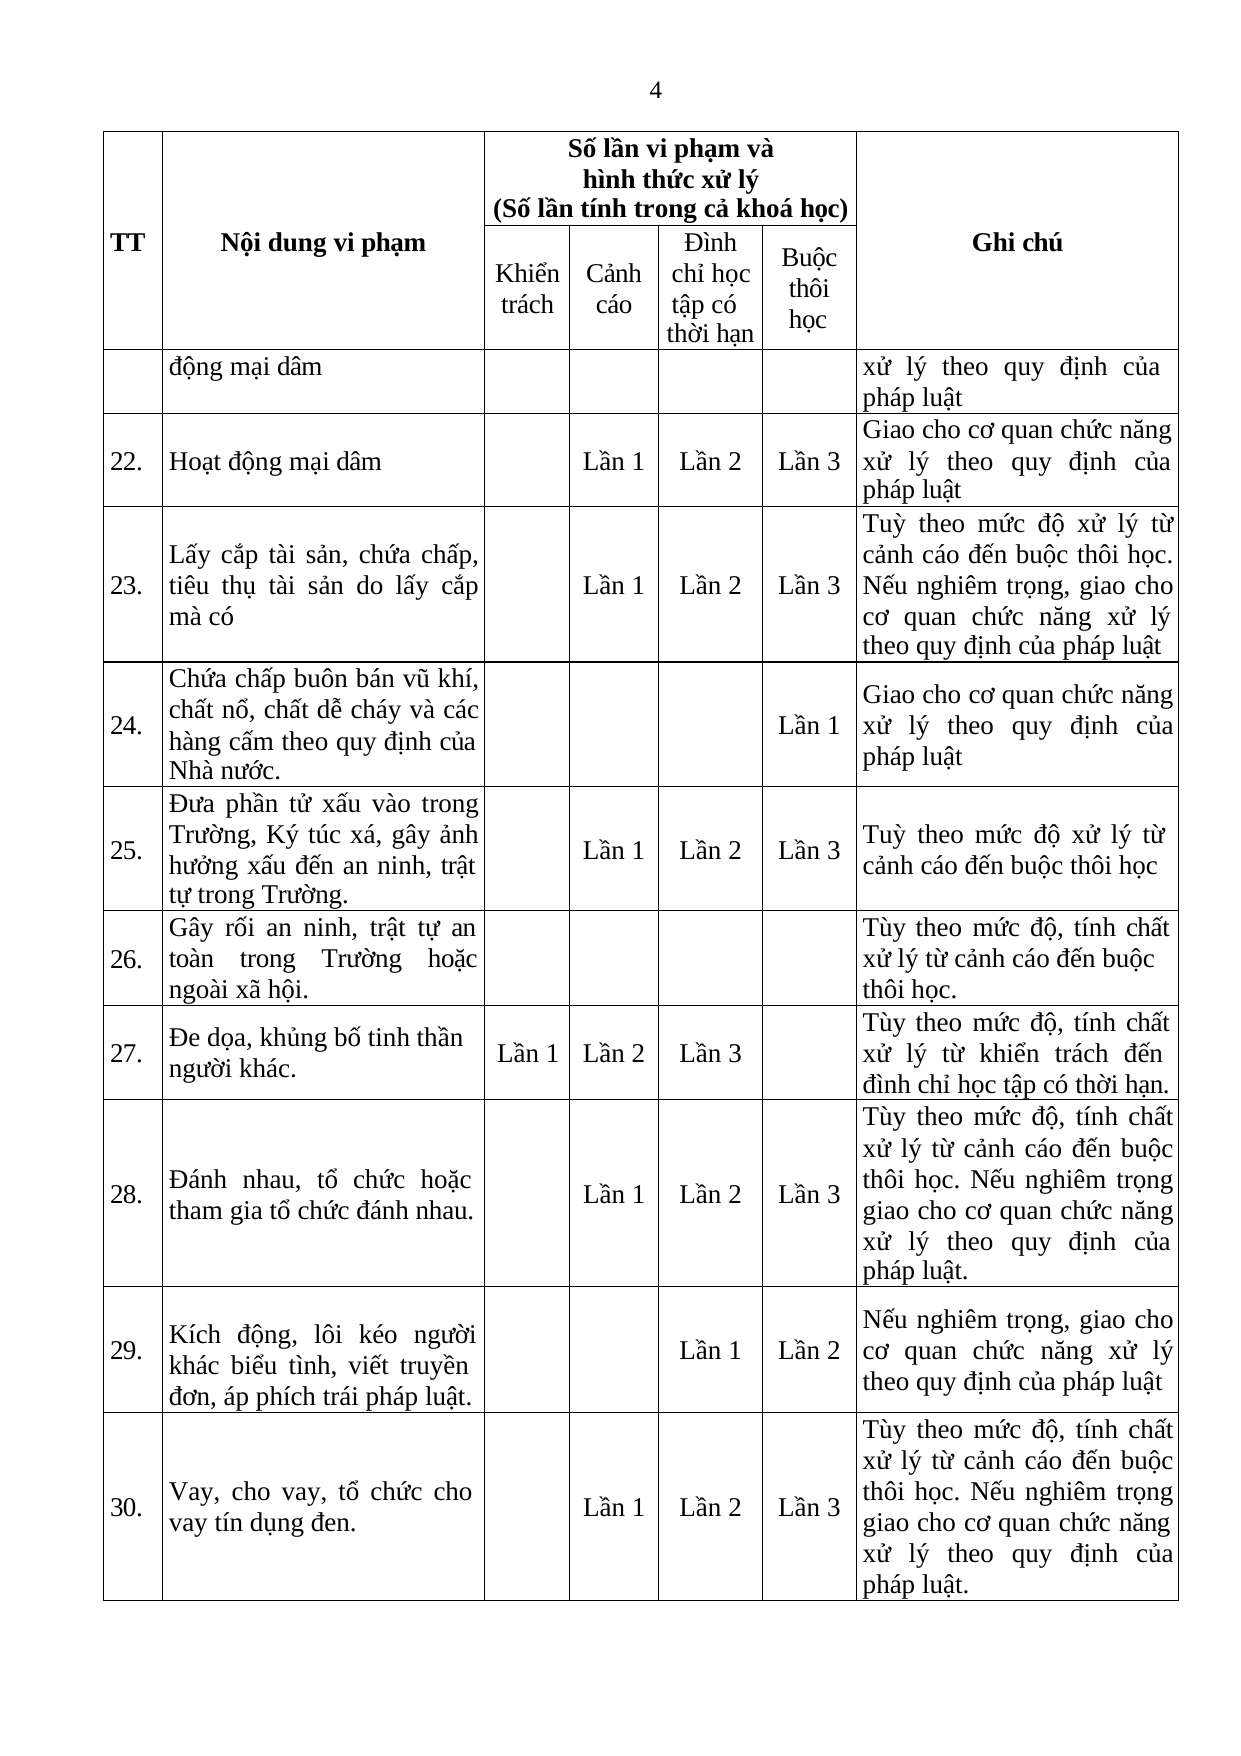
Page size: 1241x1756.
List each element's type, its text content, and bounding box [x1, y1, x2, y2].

table_cell Lần 1 [570, 507, 658, 661]
table_cell [485, 1413, 569, 1600]
table_cell Tùy theo mức độ, tính chất xử lý từ cảnh cáo đến buộc thôi học. [857, 911, 1178, 1005]
table_cell [763, 1006, 856, 1099]
table_cell Chứa chấp buôn bán vũ khí, chất nổ, chất dễ cháy và các hàng cấm theo quy định của Nhà nước. [163, 663, 484, 786]
table_cell [485, 507, 569, 661]
table_cell Giao cho cơ quan chức năng xử lý theo quy định của pháp luật [857, 663, 1178, 786]
table_cell [104, 350, 162, 412]
table_cell Lần 1 [485, 1006, 569, 1099]
table_cell Lần 1 [570, 1413, 658, 1600]
table_cell Lần 2 [659, 1413, 762, 1600]
table_cell Giao cho cơ quan chức năng xử lý theo quy định của pháp luật [857, 414, 1178, 506]
table_cell Khiển trách [485, 226, 569, 349]
table_cell [763, 911, 856, 1005]
table_cell 27. [104, 1006, 162, 1099]
table_cell Cảnh cáo [570, 226, 658, 349]
table_cell Lần 3 [763, 507, 856, 661]
table_cell Lần 3 [763, 1413, 856, 1600]
table_cell 30. [104, 1413, 162, 1600]
table_cell [659, 663, 762, 786]
table_cell [485, 787, 569, 910]
table_cell [485, 414, 569, 506]
table_cell Đe dọa, khủng bố tinh thần người khác. [163, 1006, 484, 1099]
table_cell Lần 1 [659, 1287, 762, 1412]
table_cell 23. [104, 507, 162, 661]
table_cell Gây rối an ninh, trật tự an toàn trong Trường hoặc ngoài xã hội. [163, 911, 484, 1005]
table_cell Lần 3 [763, 1100, 856, 1286]
table_cell Lần 2 [659, 414, 762, 506]
table_cell Đình chỉ học tập có thời hạn [659, 226, 762, 349]
table_cell xử lý theo quy định của pháp luật [857, 350, 1178, 412]
table_cell Lần 1 [570, 1100, 658, 1286]
table_cell Đánh nhau, tổ chức hoặc tham gia tổ chức đánh nhau. [163, 1100, 484, 1286]
table_header TT [104, 132, 162, 349]
table_cell [485, 1287, 569, 1412]
table_cell [763, 350, 856, 412]
table_cell Lần 1 [570, 787, 658, 910]
table_header Nội dung vi phạm [163, 132, 484, 349]
table_header Ghi chú [857, 132, 1178, 349]
table_cell Tùy theo mức độ, tính chất xử lý từ cảnh cáo đến buộc thôi học. Nếu nghiêm trọng giao cho cơ quan chức năng xử lý theo quy định của pháp luật. [857, 1100, 1178, 1286]
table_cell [857, 1413, 1178, 1600]
table_cell [570, 911, 658, 1005]
table_cell Buộc thôi học [763, 226, 856, 349]
table_cell Lần 3 [763, 787, 856, 910]
table_cell Tuỳ theo mức độ xử lý từ cảnh cáo đến buộc thôi học [857, 787, 1178, 910]
table_cell 26. [104, 911, 162, 1005]
table_cell [570, 1287, 658, 1412]
table_cell Lần 2 [659, 507, 762, 661]
table_cell [485, 1100, 569, 1286]
table_cell 24. [104, 663, 162, 786]
table_cell Kích động, lôi kéo người khác biểu tình, viết truyền đơn, áp phích trái pháp luật. [163, 1287, 484, 1412]
table_cell Hoạt động mại dâm [163, 414, 484, 506]
table_cell [659, 350, 762, 412]
table_cell [570, 663, 658, 786]
table_cell 28. [104, 1100, 162, 1286]
table_cell Lần 1 [763, 663, 856, 786]
table_cell Lần 1 [570, 414, 658, 506]
table_cell động mại dâm [163, 350, 484, 412]
table_cell Vay, cho vay, tổ chức cho vay tín dụng đen. [163, 1413, 484, 1600]
table_cell Nếu nghiêm trọng, giao cho cơ quan chức năng xử lý theo quy định của pháp luật [857, 1287, 1178, 1412]
table_cell 29. [104, 1287, 162, 1412]
table_header Số lần vi phạm và hình thức xử lý (Số lần tính trong cả khoá học) [485, 132, 856, 224]
table_cell Đưa phần tử xấu vào trong Trường, Ký túc xá, gây ảnh hưởng xấu đến an ninh, trật tự trong Trường. [163, 787, 484, 910]
table_cell Lần 3 [763, 414, 856, 506]
table_cell Lần 2 [659, 787, 762, 910]
table_cell 25. [104, 787, 162, 910]
table_cell Lấy cắp tài sản, chứa chấp, tiêu thụ tài sản do lấy cắp mà có [163, 507, 484, 661]
table_cell [485, 350, 569, 412]
table_cell [570, 350, 658, 412]
table_cell [659, 911, 762, 1005]
table_cell Lần 2 [659, 1100, 762, 1286]
table_cell [485, 663, 569, 786]
table_cell Tùy theo mức độ, tính chất xử lý từ khiển trách đến đình chỉ học tập có thời hạn. [857, 1006, 1178, 1099]
table_cell Lần 2 [570, 1006, 658, 1099]
table_cell Lần 3 [659, 1006, 762, 1099]
table_cell 22. [104, 414, 162, 506]
table_cell Tuỳ theo mức độ xử lý từ cảnh cáo đến buộc thôi học. Nếu nghiêm trọng, giao cho cơ quan chức năng xử lý theo quy định của pháp luật [857, 507, 1178, 661]
table_cell Lần 2 [763, 1287, 856, 1412]
table_cell [485, 911, 569, 1005]
